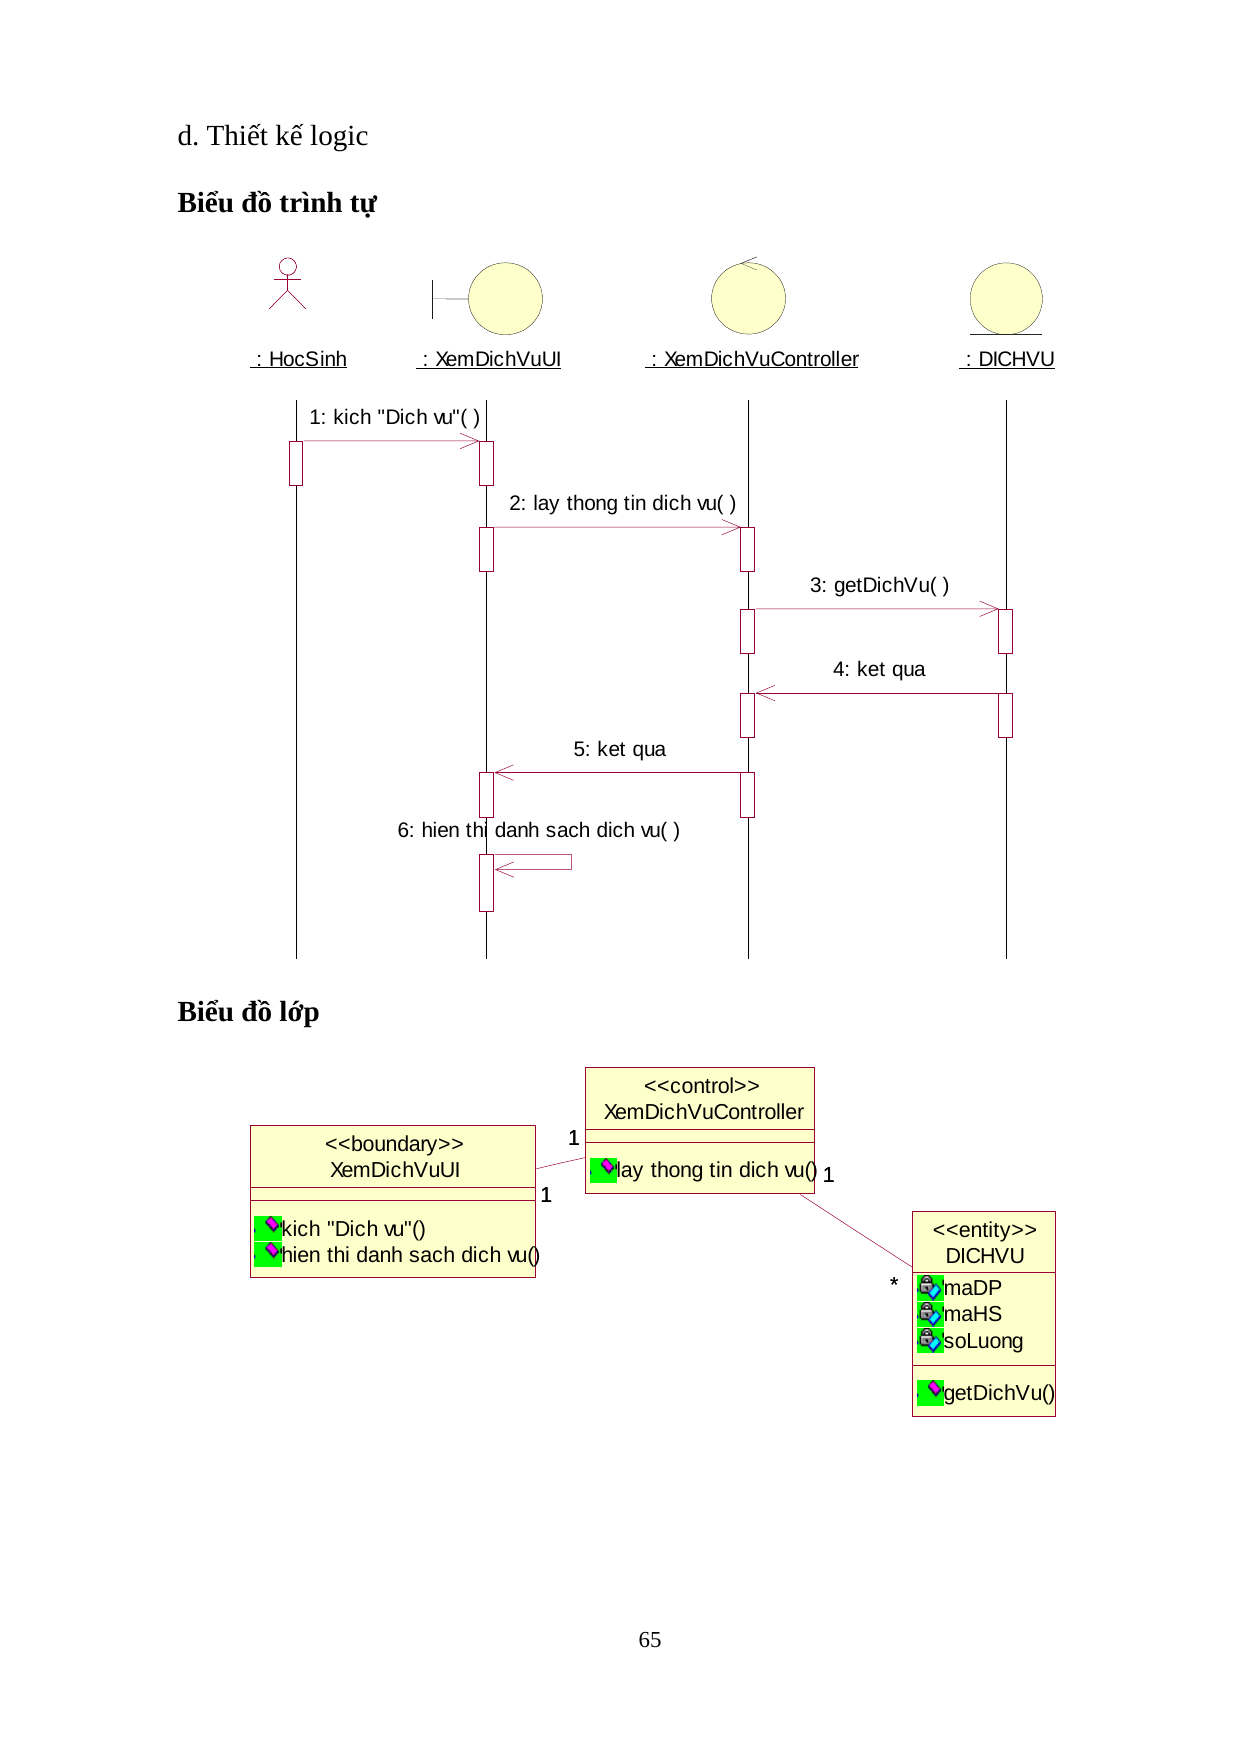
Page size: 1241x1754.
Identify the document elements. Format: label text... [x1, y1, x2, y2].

text Biểu đồ lớp [177, 994, 1122, 1028]
text d. Thiết kế logic [177, 118, 1122, 152]
text Biểu đồ trình tự [177, 185, 1122, 219]
